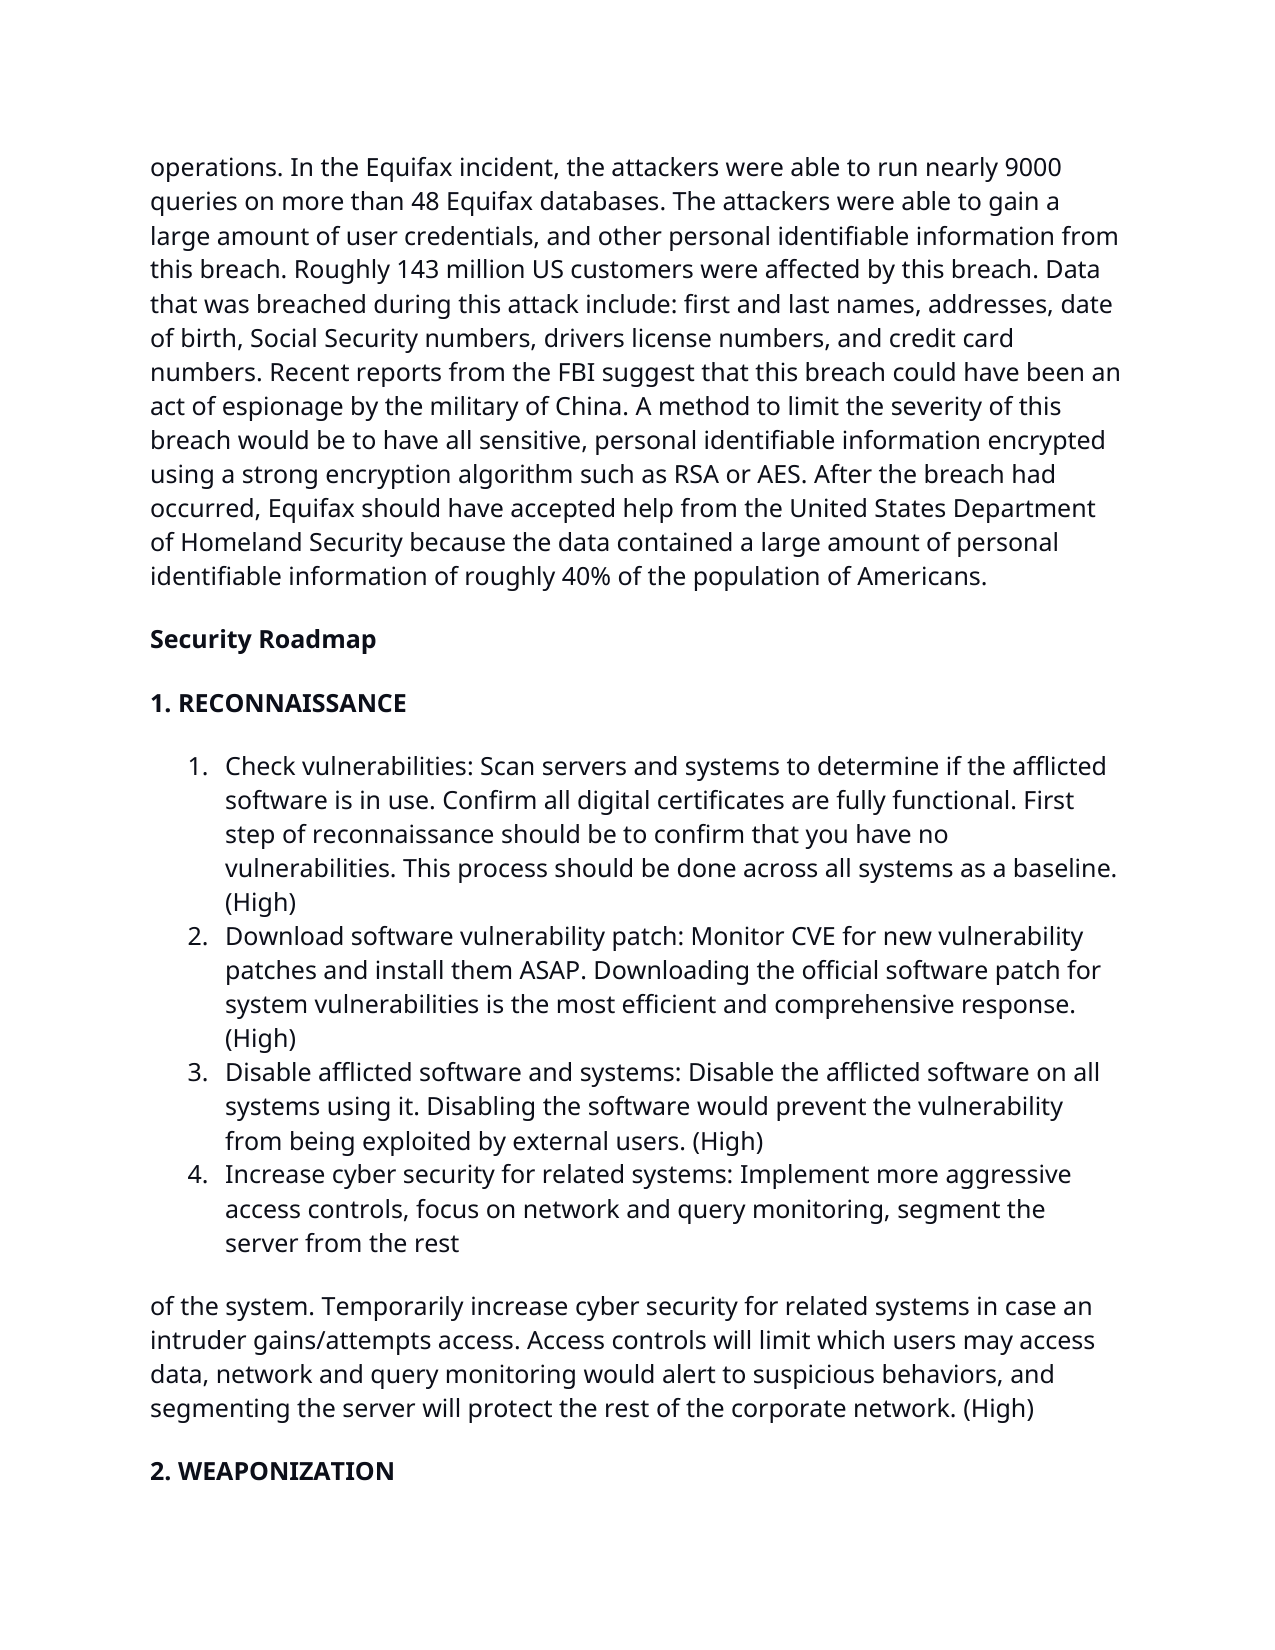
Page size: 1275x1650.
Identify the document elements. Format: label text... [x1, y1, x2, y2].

text 1. RECONNAISSANCE [150, 685, 1125, 719]
text of the system. Temporarily increase cyber security for related systems in case an intruder gains/attempts access. Access controls will limit which users may access data, network and query monitoring would alert to suspicious behaviors, and segmenting the server will protect the rest of the corporate network. (High) [150, 1288, 1125, 1425]
list Check vulnerabilities: Scan servers and systems to determine if the afflicted software is in use. Confirm all digital certificates are fully functional. First step of reconnaissance should be to confirm that you have no vulnerabilities. This process should be done across all systems as a baseline. (High) [187, 748, 1125, 919]
list Increase cyber security for related systems: Implement more aggressive access controls, focus on network and query monitoring, segment the server from the rest [187, 1157, 1125, 1259]
text 2. WEAPONIZATION [150, 1454, 1125, 1488]
list Disable afflicted software and systems: Disable the afflicted software on all systems using it. Disabling the software would prevent the vulnerability from being exploited by external users. (High) [187, 1055, 1125, 1157]
list Download software vulnerability patch: Monitor CVE for new vulnerability patches and install them ASAP. Downloading the official software patch for system vulnerabilities is the most efficient and comprehensive response. (High) [187, 919, 1125, 1055]
text Security Roadmap [150, 622, 1125, 656]
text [150, 150, 1125, 593]
